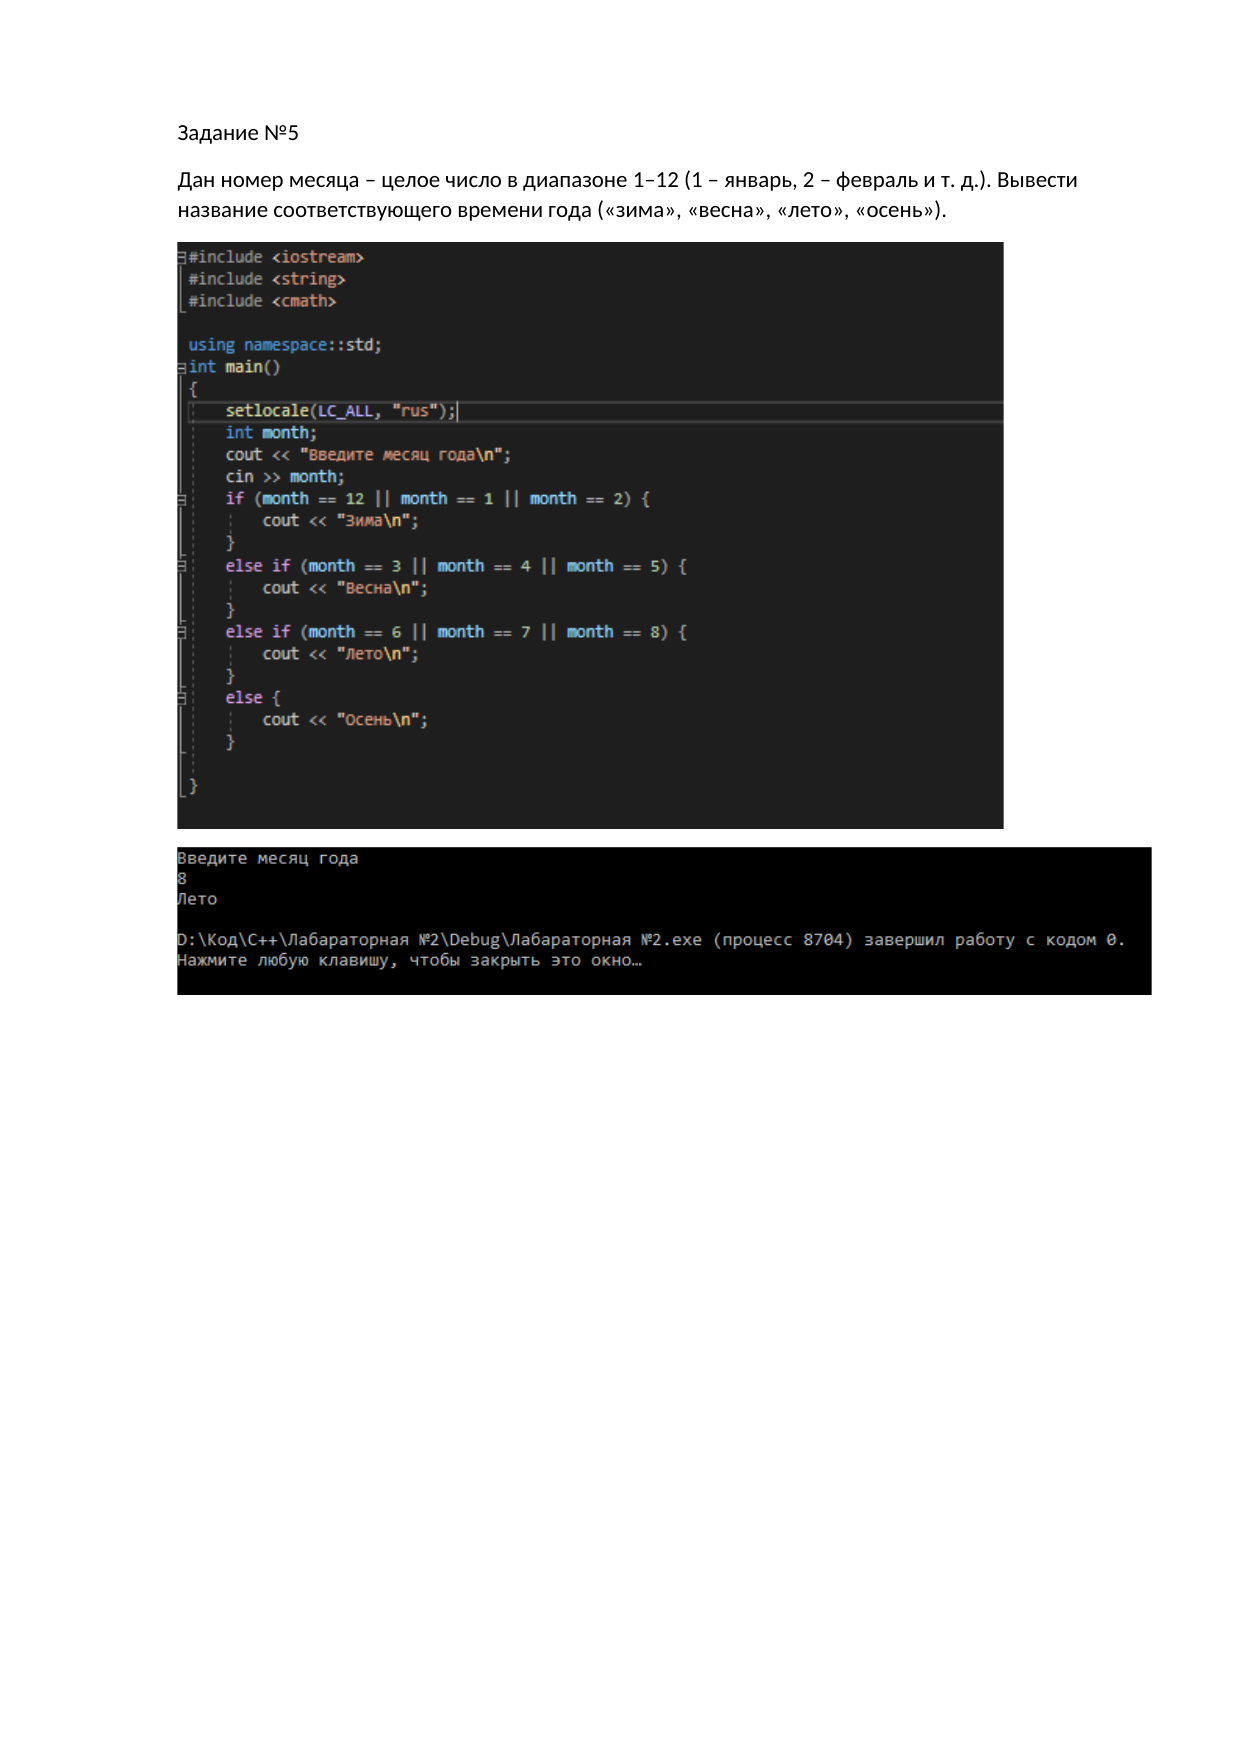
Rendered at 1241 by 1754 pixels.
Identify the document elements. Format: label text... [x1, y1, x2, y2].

text Задание №5 [177, 118, 1152, 146]
picture [177, 847, 1152, 995]
text Дан номер месяца – целое число в диапазоне 1–12 (1 – январь, 2 – февраль и т. д.). Вывести название соответствующего времени года («зима», «весна», «лето», «осень»). [177, 165, 1152, 223]
picture [177, 242, 1004, 829]
